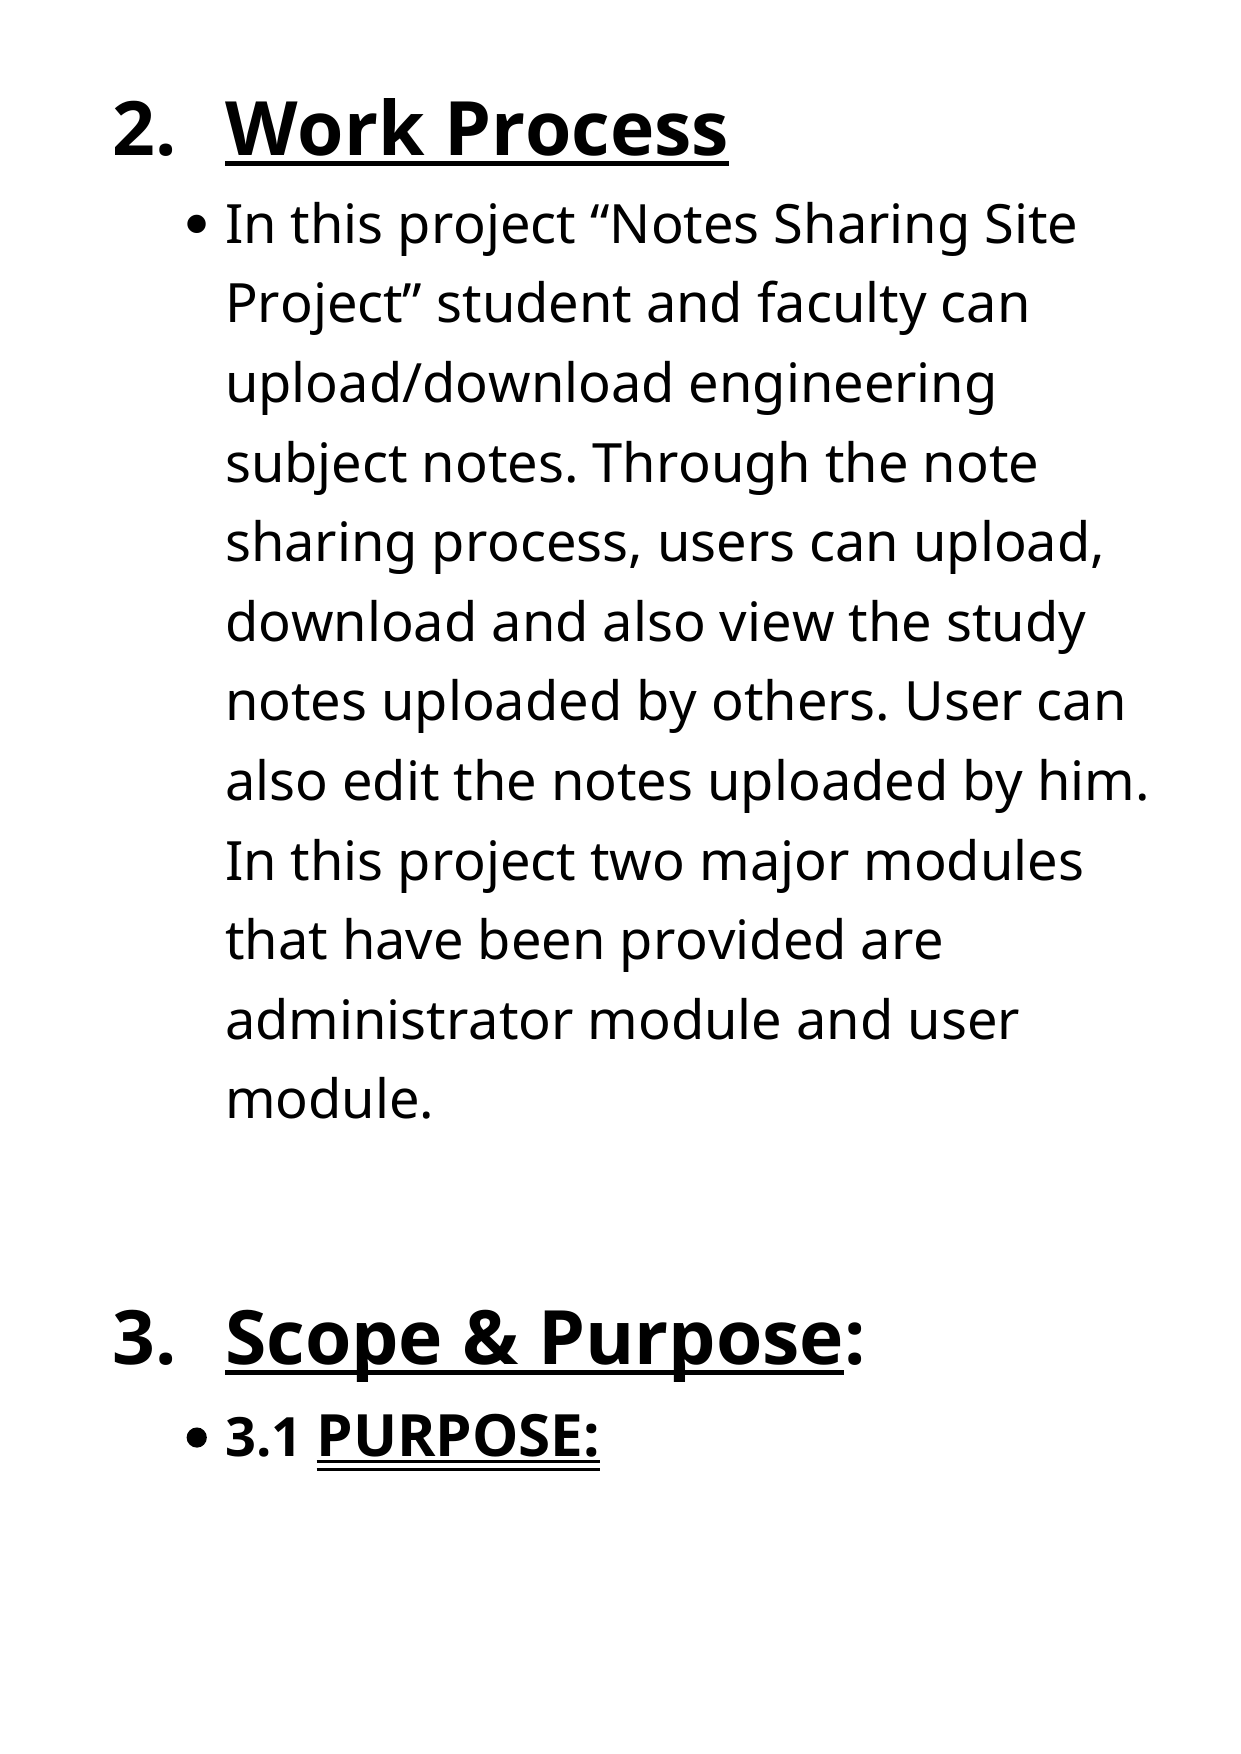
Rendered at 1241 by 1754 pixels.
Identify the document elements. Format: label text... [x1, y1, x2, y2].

list Scope & Purpose: [112, 1284, 1165, 1386]
list In this project “Notes Sharing Site Project” student and faculty can upload/download engineering subject notes. Through the note sharing process, users can upload, download and also view the study notes uploaded by others. User can also edit the notes uploaded by him. In this project two major modules that have been provided are administrator module and user module. [187, 185, 1165, 1134]
list Work Process [112, 75, 1165, 177]
list 3.1 PURPOSE: [187, 1394, 1165, 1474]
